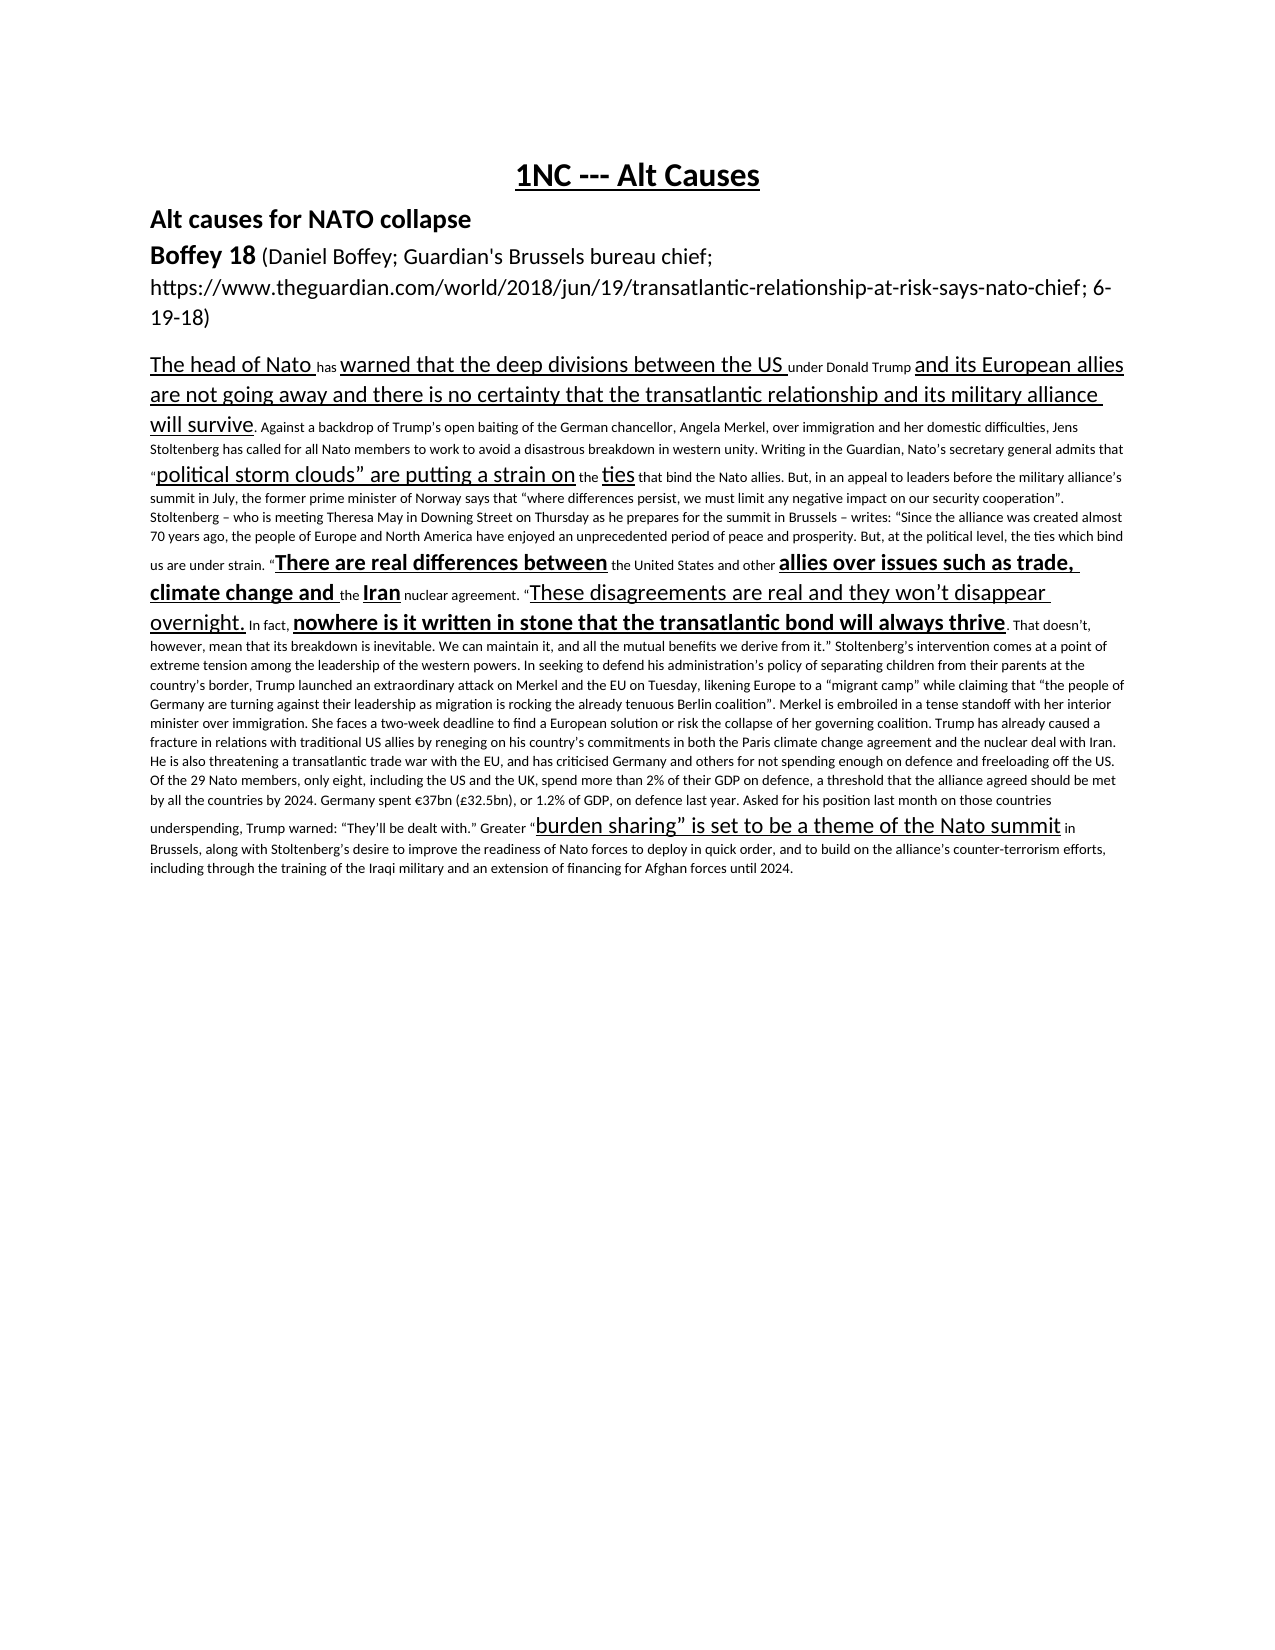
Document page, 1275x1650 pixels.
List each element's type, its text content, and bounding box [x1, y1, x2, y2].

text The head of Nato has warned that the deep divisions between the US under Donald Trump and its European allies are not going away and there is no certainty that the transatlantic relationship and its military alliance will survive. Against a backdrop of Trump’s open baiting of the German chancellor, Angela Merkel, over immigration and her domestic difficulties, Jens Stoltenberg has called for all Nato members to work to avoid a disastrous breakdown in western unity. Writing in the Guardian, Nato’s secretary general admits that “political storm clouds” are putting a strain on the ties that bind the Nato allies. But, in an appeal to leaders before the military alliance’s summit in July, the former prime minister of Norway says that “where differences persist, we must limit any negative impact on our security cooperation”. Stoltenberg – who is meeting Theresa May in Downing Street on Thursday as he prepares for the summit in Brussels – writes: “Since the alliance was created almost 70 years ago, the people of Europe and North America have enjoyed an unprecedented period of peace and prosperity. But, at the political level, the ties which bind us are under strain. “There are real differences between the United States and other allies over issues such as trade, climate change and the Iran nuclear agreement. “These disagreements are real and they won’t disappear overnight. In fact, nowhere is it written in stone that the transatlantic bond will always thrive. That doesn’t, however, mean that its breakdown is inevitable. We can maintain it, and all the mutual benefits we derive from it.” Stoltenberg’s intervention comes at a point of extreme tension among the leadership of the western powers. In seeking to defend his administration’s policy of separating children from their parents at the country’s border, Trump launched an extraordinary attack on Merkel and the EU on Tuesday, likening Europe to a “migrant camp” while claiming that “the people of Germany are turning against their leadership as migration is rocking the already tenuous Berlin coalition”. Merkel is embroiled in a tense standoff with her interior minister over immigration. She faces a two-week deadline to find a European solution or risk the collapse of her governing coalition. Trump has already caused a fracture in relations with traditional US allies by reneging on his country’s commitments in both the Paris climate change agreement and the nuclear deal with Iran. He is also threatening a transatlantic trade war with the EU, and has criticised Germany and others for not spending enough on defence and freeloading off the US. Of the 29 Nato members, only eight, including the US and the UK, spend more than 2% of their GDP on defence, a threshold that the alliance agreed should be met by all the countries by 2024. Germany spent €37bn (£32.5bn), or 1.2% of GDP, on defence last year. Asked for his position last month on those countries underspending, Trump warned: “They’ll be dealt with.” Greater “burden sharing” is set to be a theme of the Nato summit in Brussels, along with Stoltenberg’s desire to improve the readiness of Nato forces to deploy in quick order, and to build on the alliance’s counter-terrorism efforts, including through the training of the Iraqi military and an extension of financing for Afghan forces until 2024. [150, 350, 1125, 877]
subtitle Alt causes for NATO collapse [150, 202, 1125, 235]
subtitle 1NC --- Alt Causes [150, 154, 1125, 195]
text Boffey 18 (Daniel Boffey; Guardian's Brussels bureau chief; https://www.theguardian.com/world/2018/jun/19/transatlantic-relationship-at-risk-says-nato-chief; 6-19-18) [150, 238, 1125, 331]
